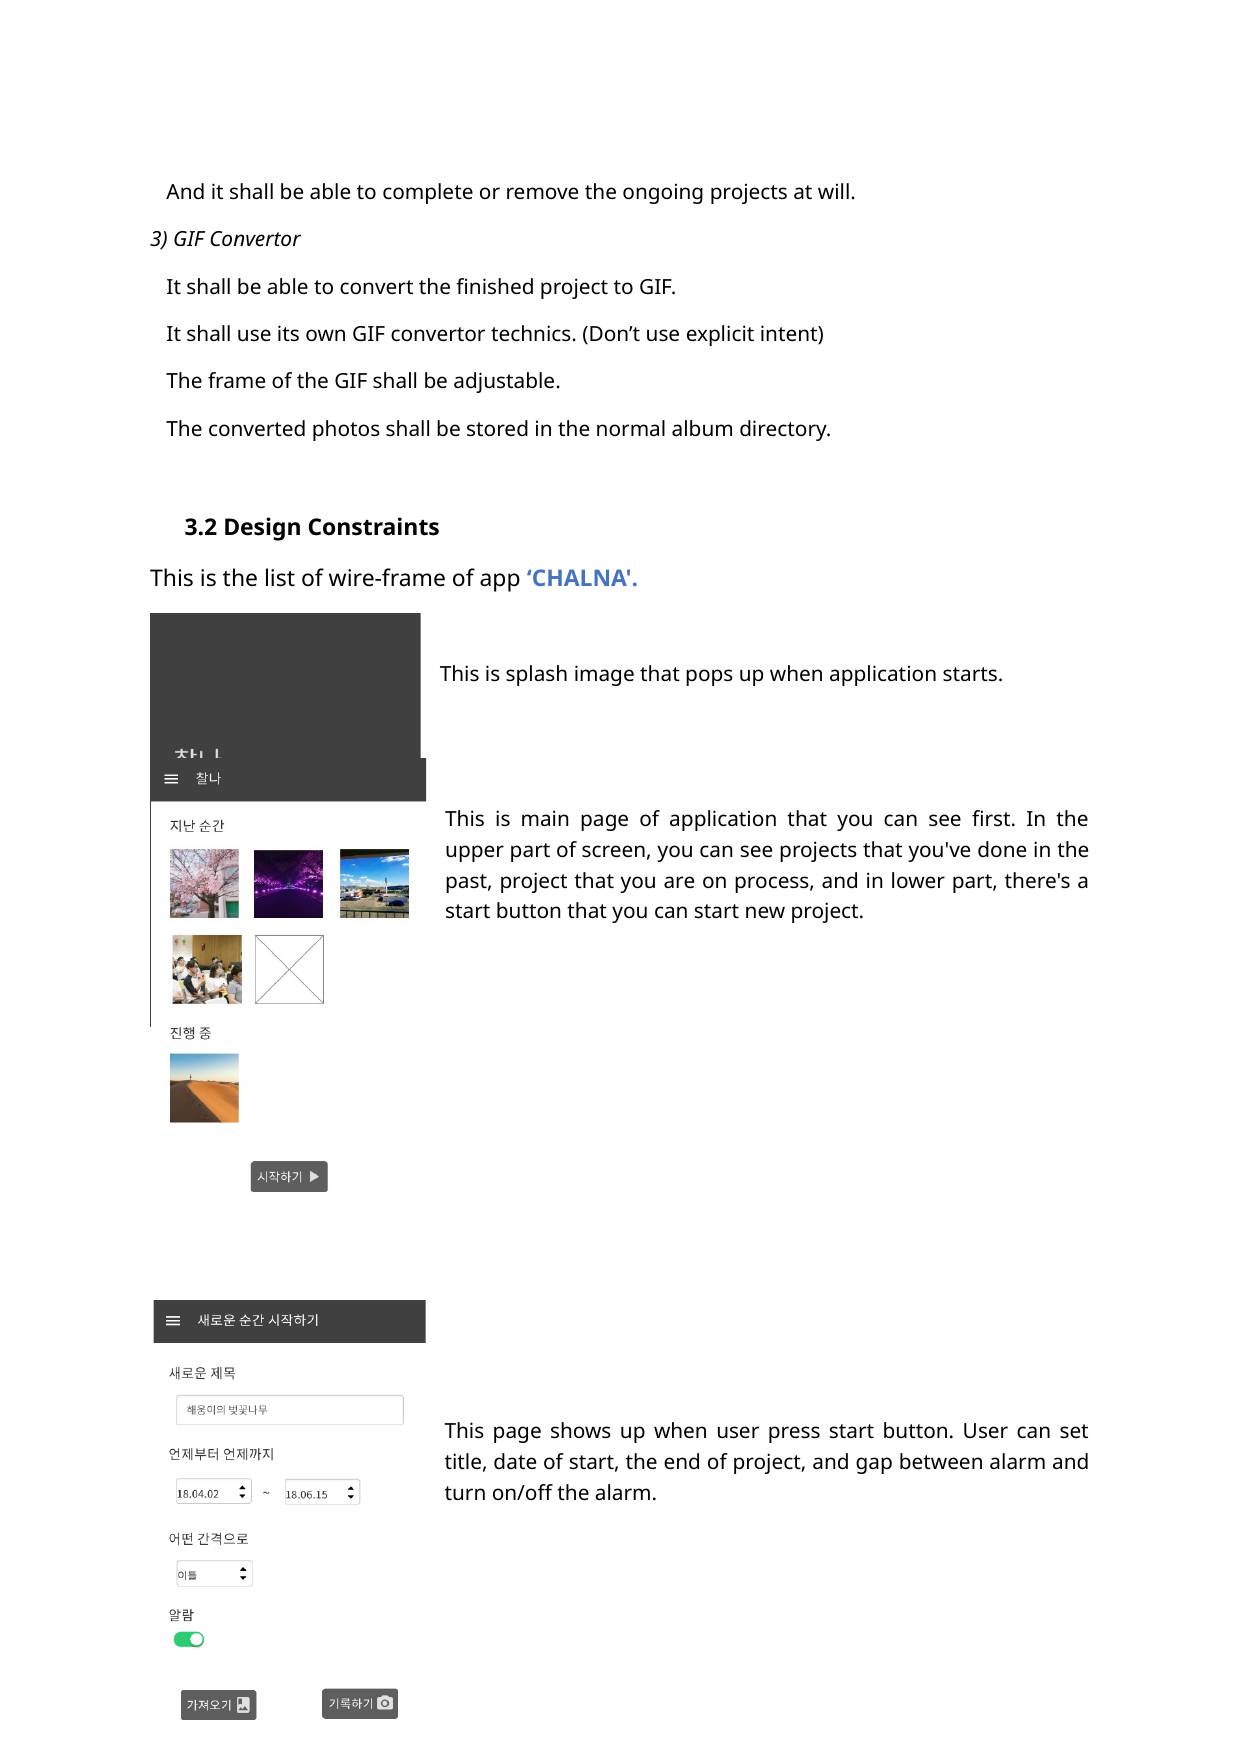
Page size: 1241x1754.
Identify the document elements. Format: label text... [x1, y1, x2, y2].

text 3.2 Design Constraints [150, 511, 1090, 543]
text This is splash image that pops up when application starts. [421, 659, 1090, 688]
text This is the list of wire-frame of app ‘CHALNA'. [150, 562, 1090, 593]
text This is main page of application that you can see first. In the upper part of screen, you can see projects that you've done in the past, project that you are on process, and in lower part, there's a start button that you can start new project. [427, 804, 1090, 925]
picture [150, 613, 427, 1217]
text 3) GIF Convertor [150, 224, 1090, 253]
text And it shall be able to complete or remove the ongoing projects at will. [150, 177, 1090, 206]
text The converted photos shall be stored in the normal album directory. [150, 414, 1090, 442]
text It shall be able to convert the finished project to GIF. [150, 272, 1090, 300]
text The frame of the GIF shall be adjustable. [150, 366, 1090, 395]
picture [153, 1300, 426, 1754]
text This page shows up when user press start button. User can set title, date of start, the end of project, and gap between alarm and turn on/off the alarm. [426, 1417, 1090, 1506]
text It shall use its own GIF convertor technics. (Don’t use explicit intent) [150, 319, 1090, 347]
